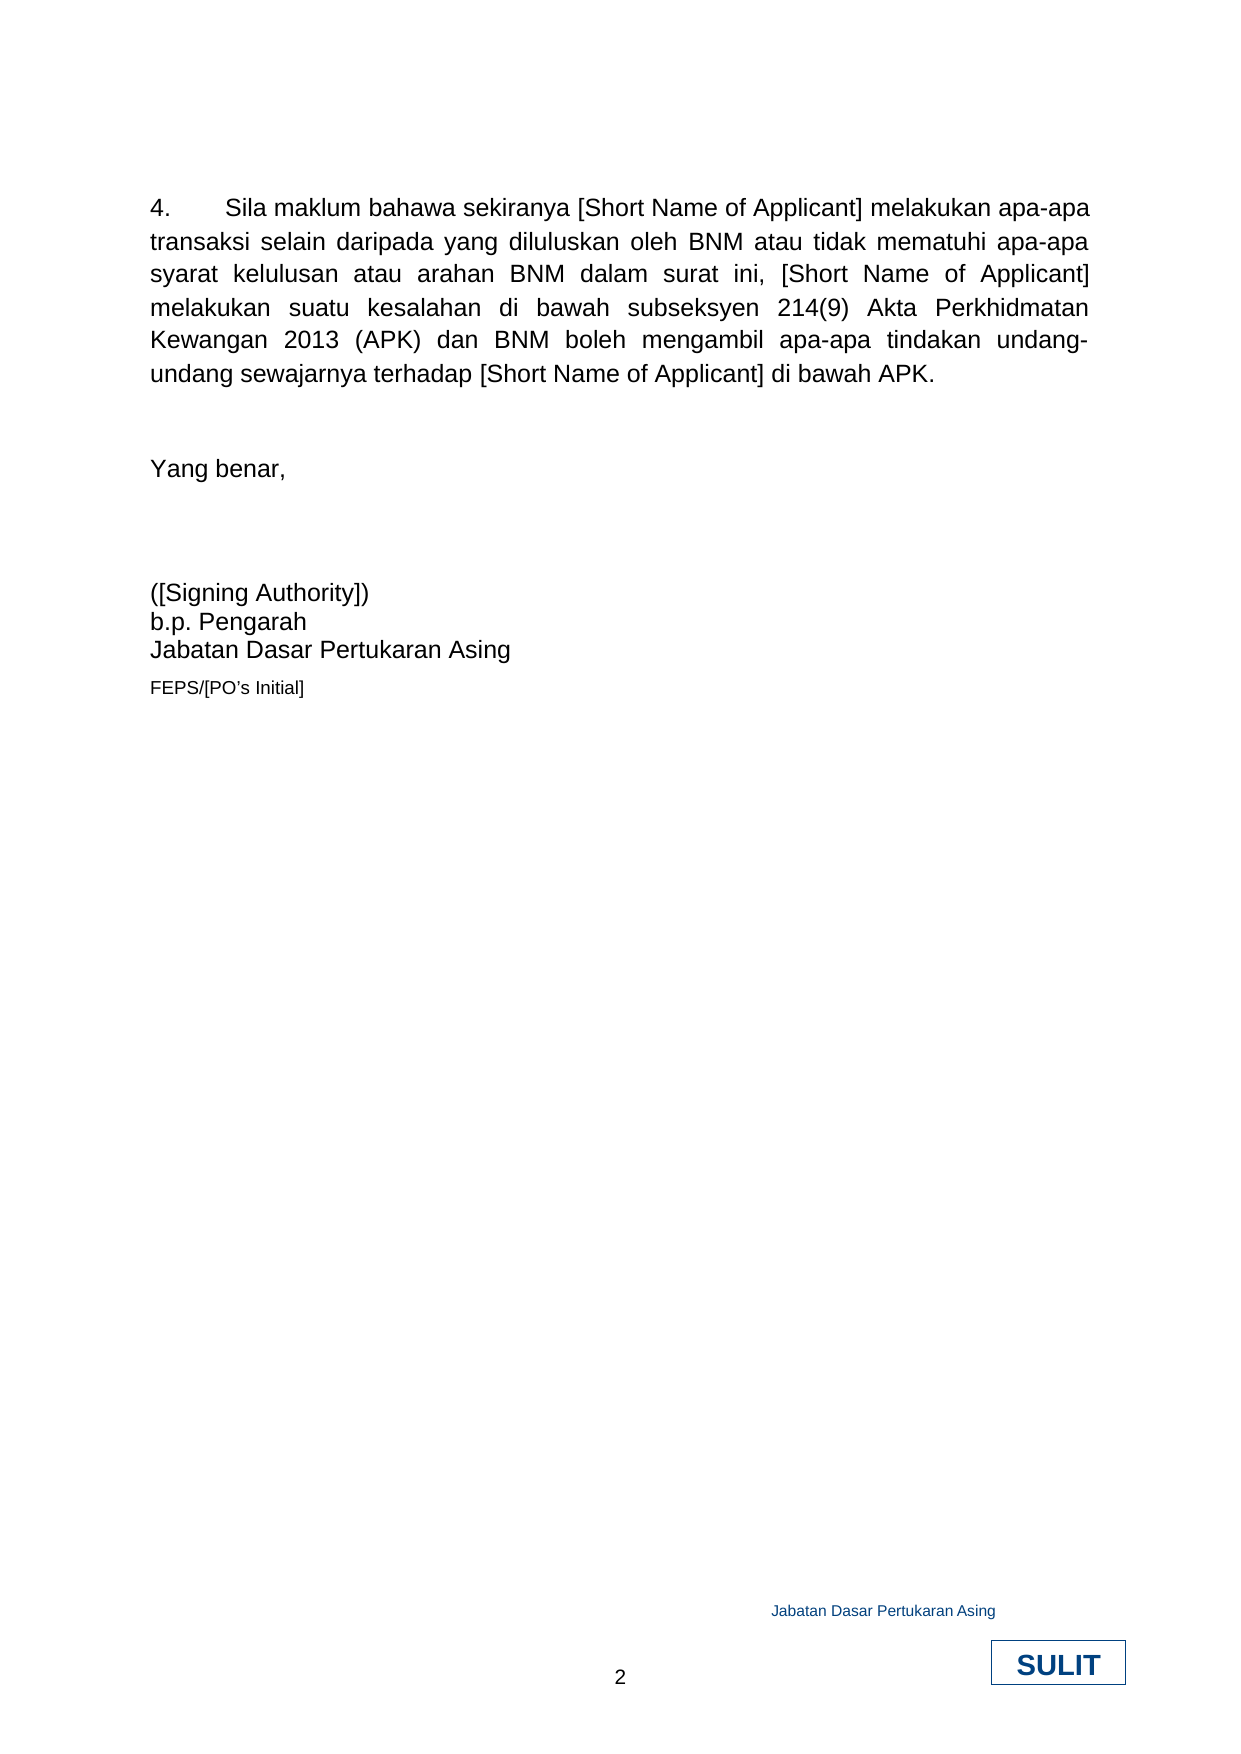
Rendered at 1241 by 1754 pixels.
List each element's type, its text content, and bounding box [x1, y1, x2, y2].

text Jabatan Dasar Pertukaran Asing [150, 635, 1090, 664]
text FEPS/[PO’s Initial] [150, 677, 1090, 698]
text Yang benar, [150, 454, 1090, 482]
text ([Signing Authority]) [150, 578, 1090, 607]
text b.p. Pengarah [150, 607, 1090, 635]
list Sila maklum bahawa sekiranya [Short Name of Applicant] melakukan apa-apa transaksi selain daripada yang diluluskan oleh BNM atau tidak mematuhi apa-apa syarat kelulusan atau arahan BNM dalam surat ini, [Short Name of Applicant] melakukan suatu kesalahan di bawah subseksyen 214(9) Akta Perkhidmatan Kewangan 2013 (APK) dan BNM boleh mengambil apa-apa tindakan undang-undang sewajarnya terhadap [Short Name of Applicant] di bawah APK. [150, 193, 1090, 387]
